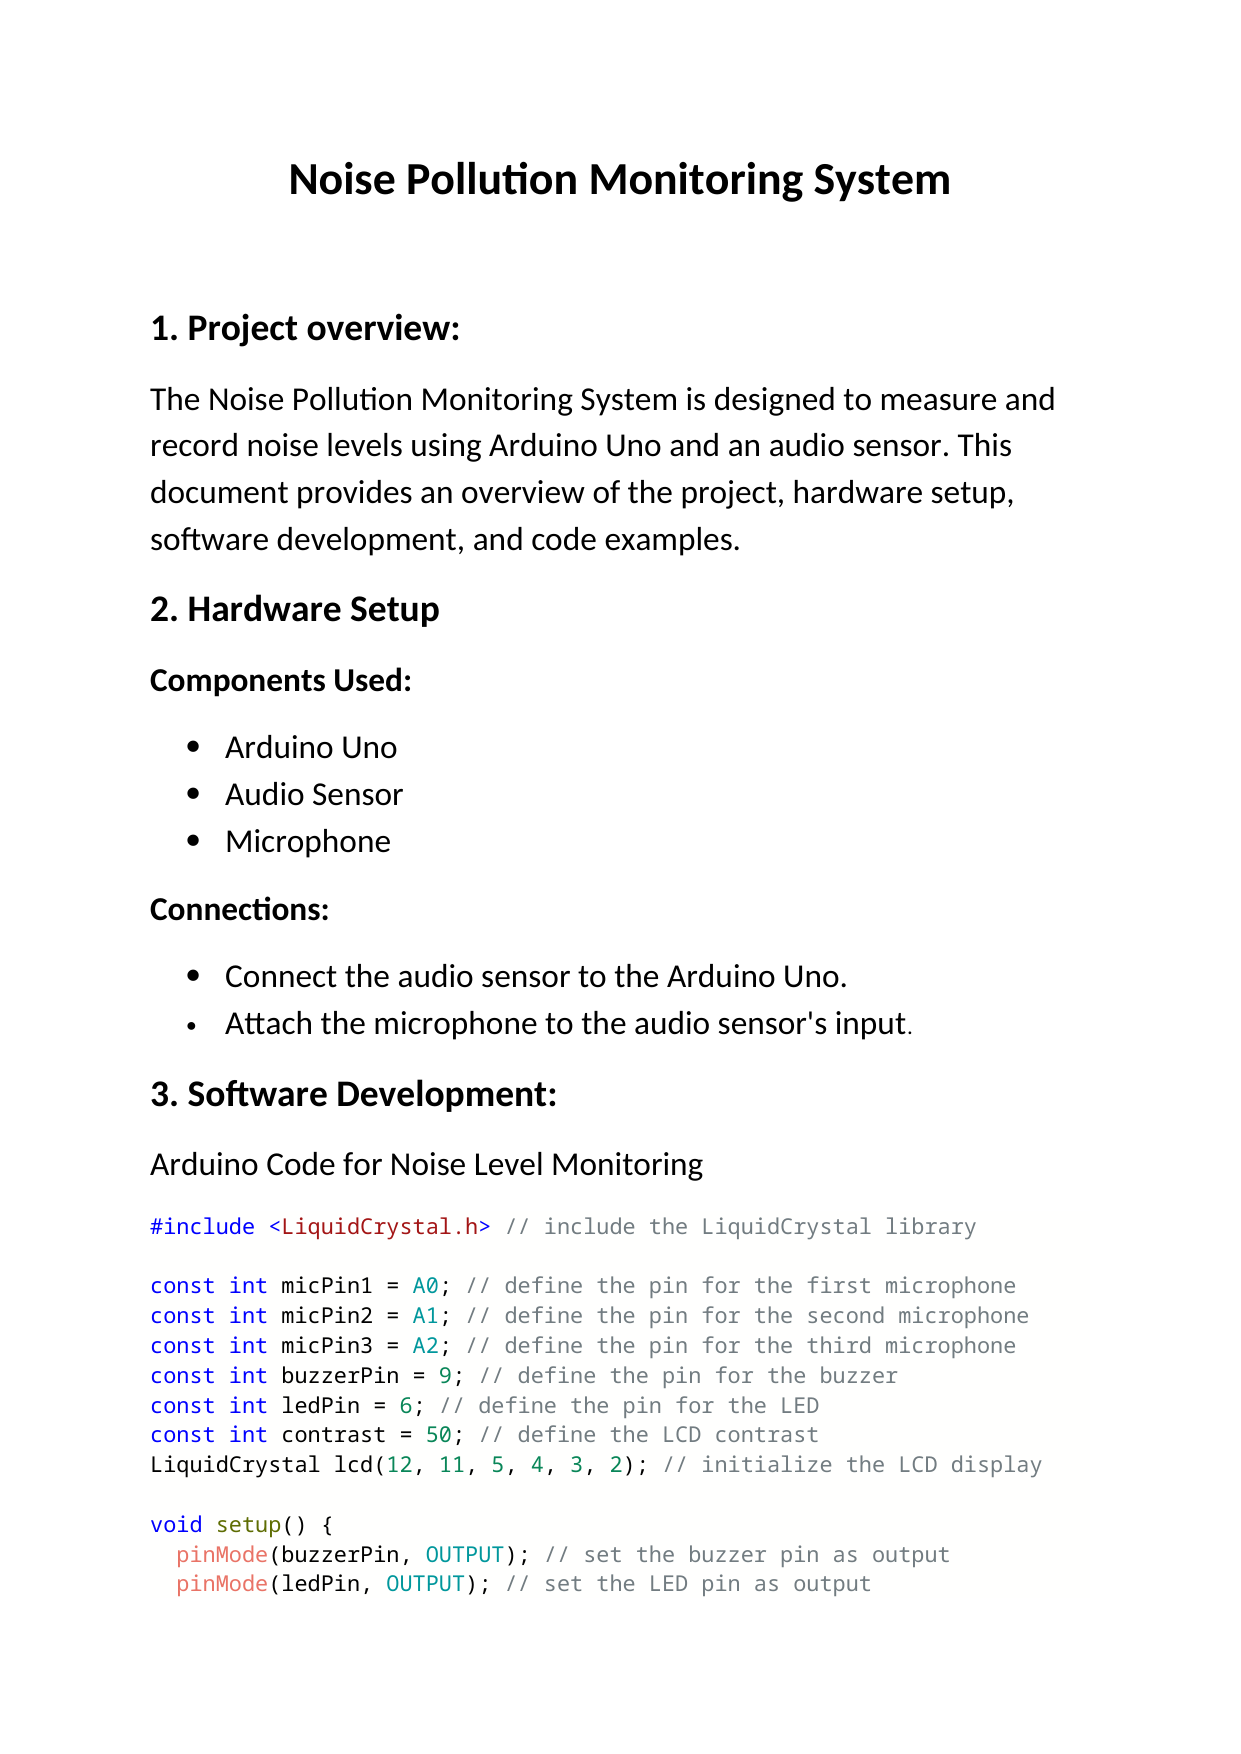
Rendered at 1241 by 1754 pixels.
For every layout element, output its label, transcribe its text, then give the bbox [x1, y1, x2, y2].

text The Noise Pollution Monitoring System is designed to measure and record noise levels using Arduino Uno and an audio sensor. This document provides an overview of the project, hardware setup, software development, and code examples. [150, 377, 1090, 558]
text Noise Pollution Monitoring System [150, 150, 1090, 206]
text const int contrast = 50; // define the LCD contrast [150, 1419, 1090, 1449]
list Connect the audio sensor to the Arduino Uno. [187, 955, 1090, 996]
text Arduino Code for Noise Level Monitoring [150, 1143, 1090, 1184]
list Audio Sensor [187, 773, 1090, 814]
list Microphone [187, 820, 1090, 861]
text pinMode(buzzerPin, OUTPUT); // set the buzzer pin as output [150, 1538, 1090, 1568]
list Attach the microphone to the audio sensor's input. [187, 1002, 1090, 1043]
text void setup() { [150, 1509, 1090, 1538]
text LiquidCrystal lcd(12, 11, 5, 4, 3, 2); // initialize the LCD display [150, 1449, 1090, 1479]
text #include <LiquidCrystal.h> // include the LiquidCrystal library [150, 1211, 1090, 1241]
text 1. Project overview: [150, 304, 1090, 350]
text const int ledPin = 6; // define the pin for the LED [150, 1389, 1090, 1419]
list Arduino Uno [187, 727, 1090, 767]
text Connections: [150, 888, 1090, 928]
text Components Used: [150, 659, 1090, 700]
text const int buzzerPin = 9; // define the pin for the buzzer [150, 1360, 1090, 1389]
text pinMode(ledPin, OUTPUT); // set the LED pin as output [150, 1568, 1090, 1598]
text 3. Software Development: [150, 1070, 1090, 1116]
text 2. Hardware Setup [150, 585, 1090, 631]
text const int micPin3 = A2; // define the pin for the third microphone [150, 1330, 1090, 1360]
text const int micPin2 = A1; // define the pin for the second microphone [150, 1300, 1090, 1330]
text const int micPin1 = A0; // define the pin for the first microphone [150, 1270, 1090, 1300]
